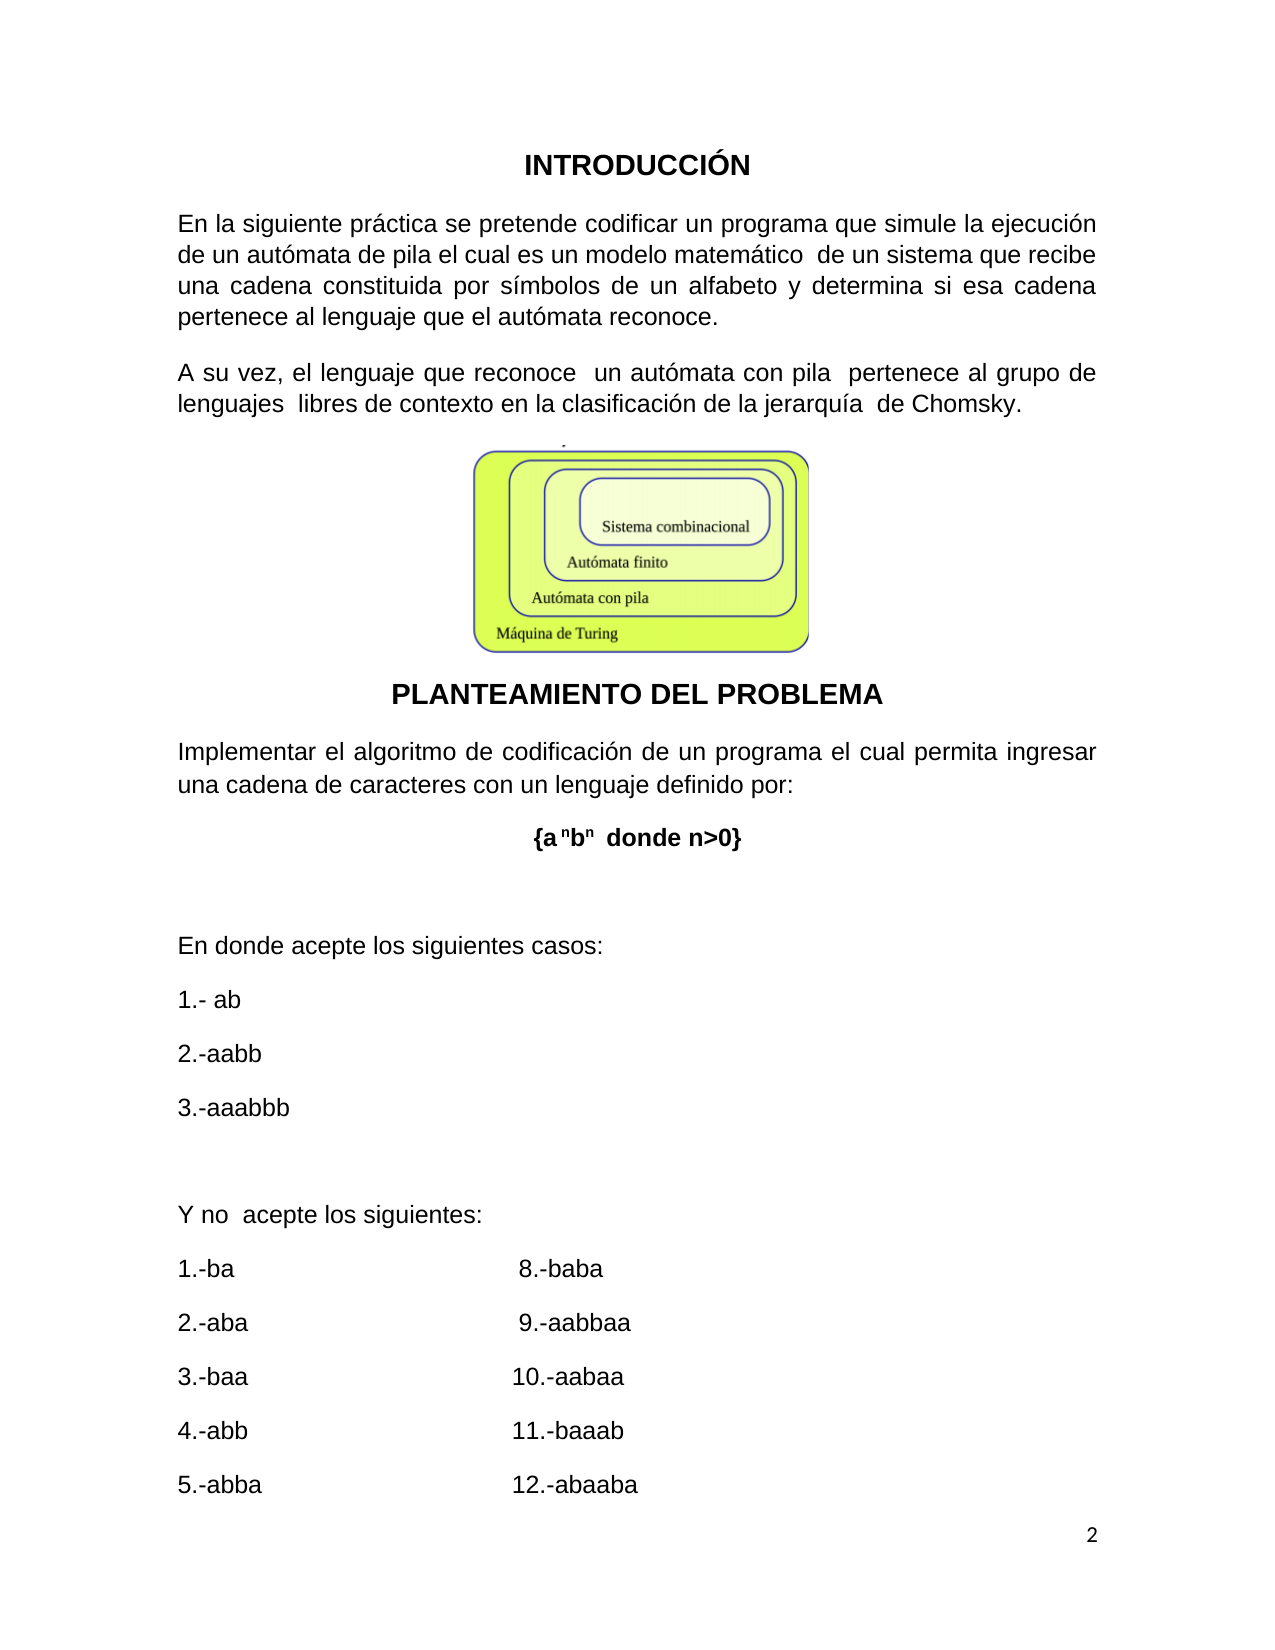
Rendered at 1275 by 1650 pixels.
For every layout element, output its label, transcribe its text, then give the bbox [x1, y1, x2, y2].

text 4.-abb 11.-baaab [177, 1416, 1098, 1444]
text A su vez, el lenguaje que reconoce un autómata con pila pertenece al grupo de lenguajes libres de contexto en la clasificación de la jerarquía de Chomsky. [177, 358, 1098, 418]
text En donde acepte los siguientes casos: [177, 931, 1098, 960]
text Y no acepte los siguientes: [177, 1200, 1098, 1229]
text En la siguiente práctica se pretende codificar un programa que simule la ejecución de un autómata de pila el cual es un modelo matemático de un sistema que recibe una cadena constituida por símbolos de un alfabeto y determina si esa cadena pertenece al lenguaje que el autómata reconoce. [177, 209, 1098, 331]
picture [466, 445, 809, 659]
text 1.- ab [177, 985, 1098, 1014]
text Implementar el algoritmo de codificación de un programa el cual permita ingresar una cadena de caracteres con un lenguaje definido por: [177, 737, 1098, 798]
text INTRODUCCIÓN [177, 148, 1098, 181]
text 5.-abba 12.-abaaba [177, 1470, 1098, 1498]
text {a nbn donde n>0} [177, 823, 1098, 852]
text PLANTEAMIENTO DEL PROBLEMA [177, 677, 1098, 711]
text 2.-aba 9.-aabbaa [177, 1308, 1098, 1337]
text 3.-baa 10.-aabaa [177, 1362, 1098, 1391]
text 3.-aaabbb [177, 1093, 1098, 1121]
text 1.-ba 8.-baba [177, 1254, 1098, 1283]
text 2.-aabb [177, 1039, 1098, 1068]
